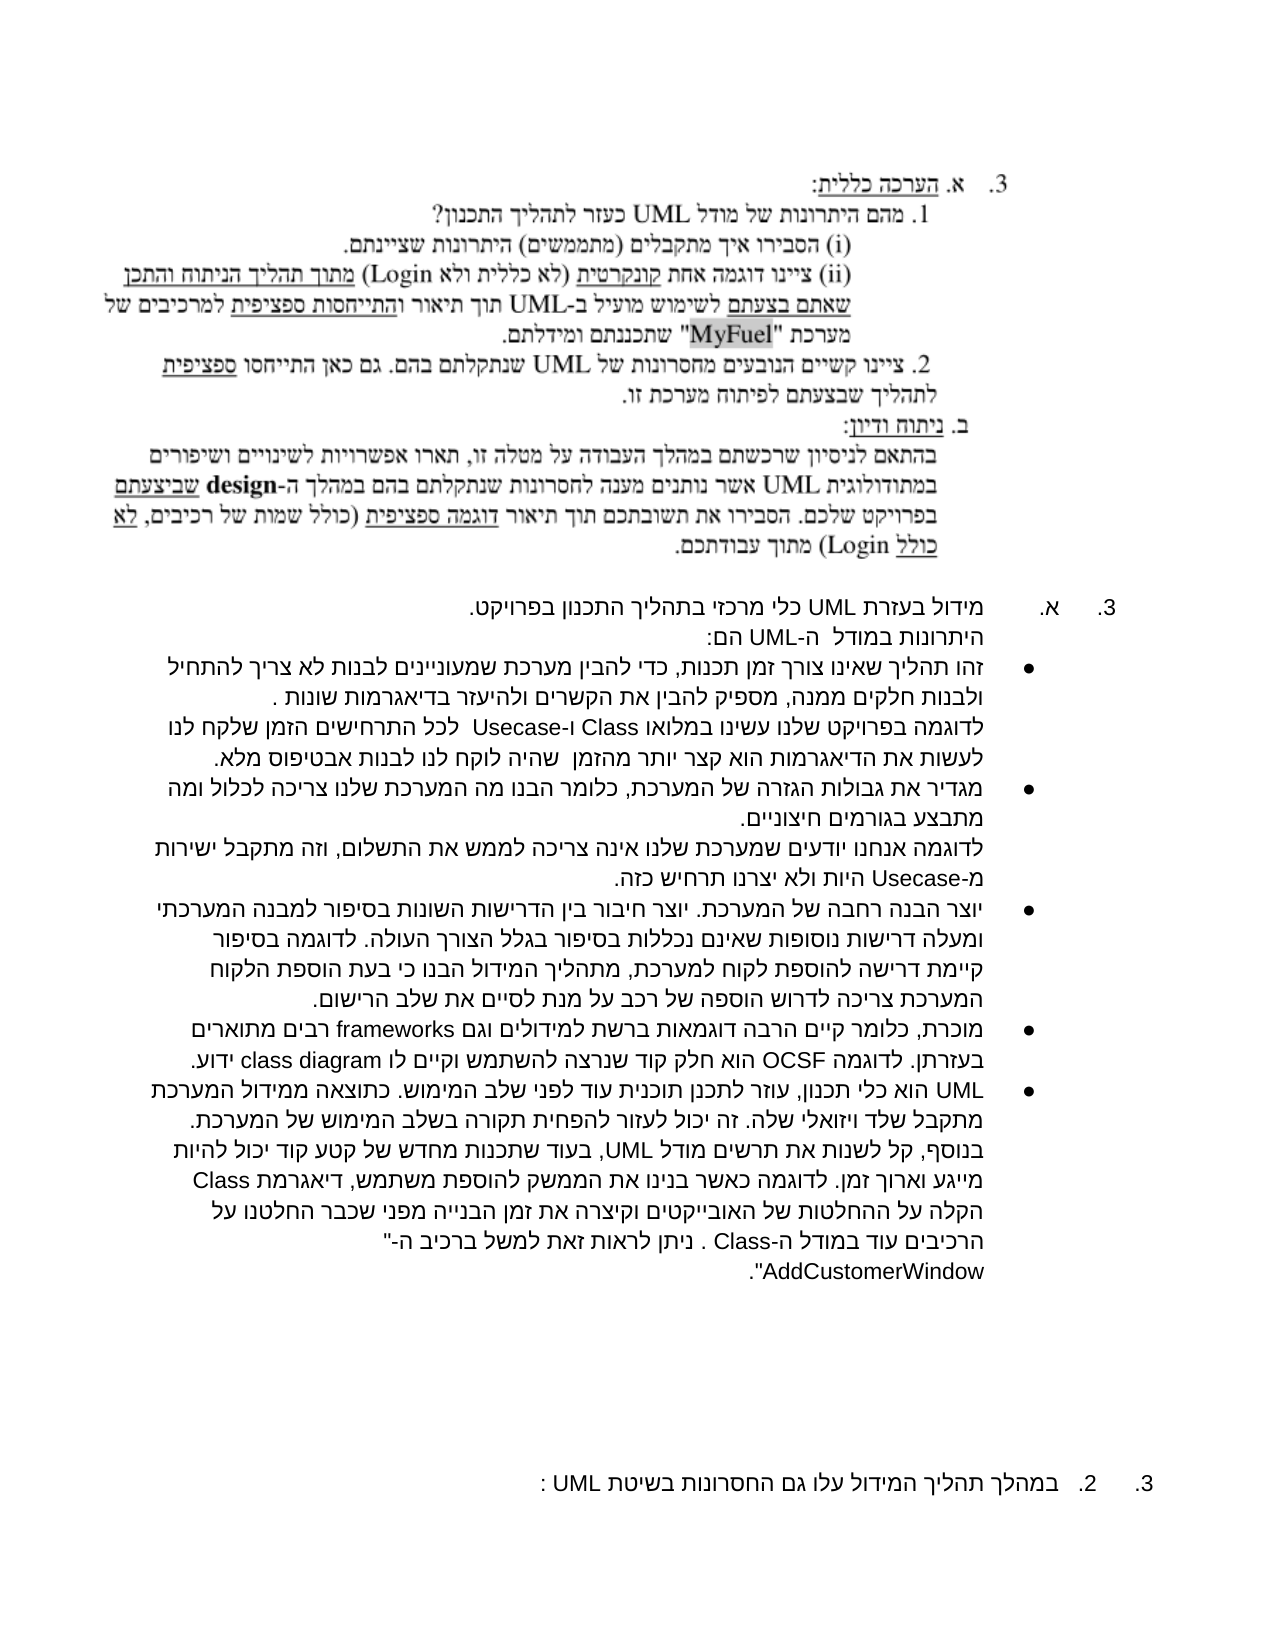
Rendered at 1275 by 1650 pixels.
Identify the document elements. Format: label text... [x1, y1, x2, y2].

list זהו תהליך שאינו צורך זמן תכנות, כדי להבין מערכת שמעוניינים לבנות לא צריך להתחיל ולבנות חלקים ממנה, מספיק להבין את הקשרים ולהיעזר בדיאגרמות שונות . [150, 654, 1022, 710]
picture [84, 150, 1060, 590]
text לדוגמה בפרויקט שלנו עשינו במלואו Class ו-Usecase לכל התרחישים הזמן שלקח לנו לעשות את הדיאגרמות הוא קצר יותר מהזמן שהיה לוקח לנו לבנות אבטיפוס מלא. [150, 714, 984, 771]
list א. מידול בעזרת UML כלי מרכזי בתהליך התכנון בפרויקט. [150, 593, 1097, 620]
text לדוגמה אנחנו יודעים שמערכת שלנו אינה צריכה לממש את התשלום, וזה מתקבל ישירות מ-Usecase היות ולא יצרנו תרחיש כזה. [150, 835, 984, 892]
list מגדיר את גבולות הגזרה של המערכת, כלומר הבנו מה המערכת שלנו צריכה לכלול ומה מתבצע בגורמים חיצוניים. [150, 775, 1022, 831]
list 2. במהלך תהליך המידול עלו גם החסרונות בשיטת UML : [150, 1469, 1134, 1496]
list UML הוא כלי תכנון, עוזר לתכנן תוכנית עוד לפני שלב המימוש. כתוצאה ממידול המערכת מתקבל שלד ויזואלי שלה. זה יכול לעזור להפחית תקורה בשלב המימוש של המערכת. בנוסף, קל לשנות את תרשים מודל UML, בעוד שתכנות מחדש של קטע קוד יכול להיות מייגע וארוך זמן. לדוגמה כאשר בנינו את הממשק להוספת משתמש, דיאגרמת Class הקלה על ההחלטות של האובייקטים וקיצרה את זמן הבנייה מפני שכבר החלטנו על הרכיבים עוד במודל ה-Class . ניתן לראות זאת למשל ברכיב ה-"AddCustomerWindow". [150, 1077, 1022, 1284]
text היתרונות במודל ה-UML הם: [150, 624, 1059, 650]
list מוכרת, כלומר קיים הרבה דוגמאות ברשת למידולים וגם frameworks רבים מתוארים בעזרתן. לדוגמה OCSF הוא חלק קוד שנרצה להשתמש וקיים לו class diagram ידוע. [150, 1016, 1022, 1073]
list יוצר הבנה רחבה של המערכת. יוצר חיבור בין הדרישות השונות בסיפור למבנה המערכתי ומעלה דרישות נוסופות שאינם נכללות בסיפור בגלל הצורך העולה. לדוגמה בסיפור קיימת דרישה להוספת לקוח למערכת, מתהליך המידול הבנו כי בעת הוספת הלקוח המערכת צריכה לדרוש הוספה של רכב על מנת לסיים את שלב הרישום. [150, 896, 1022, 1012]
